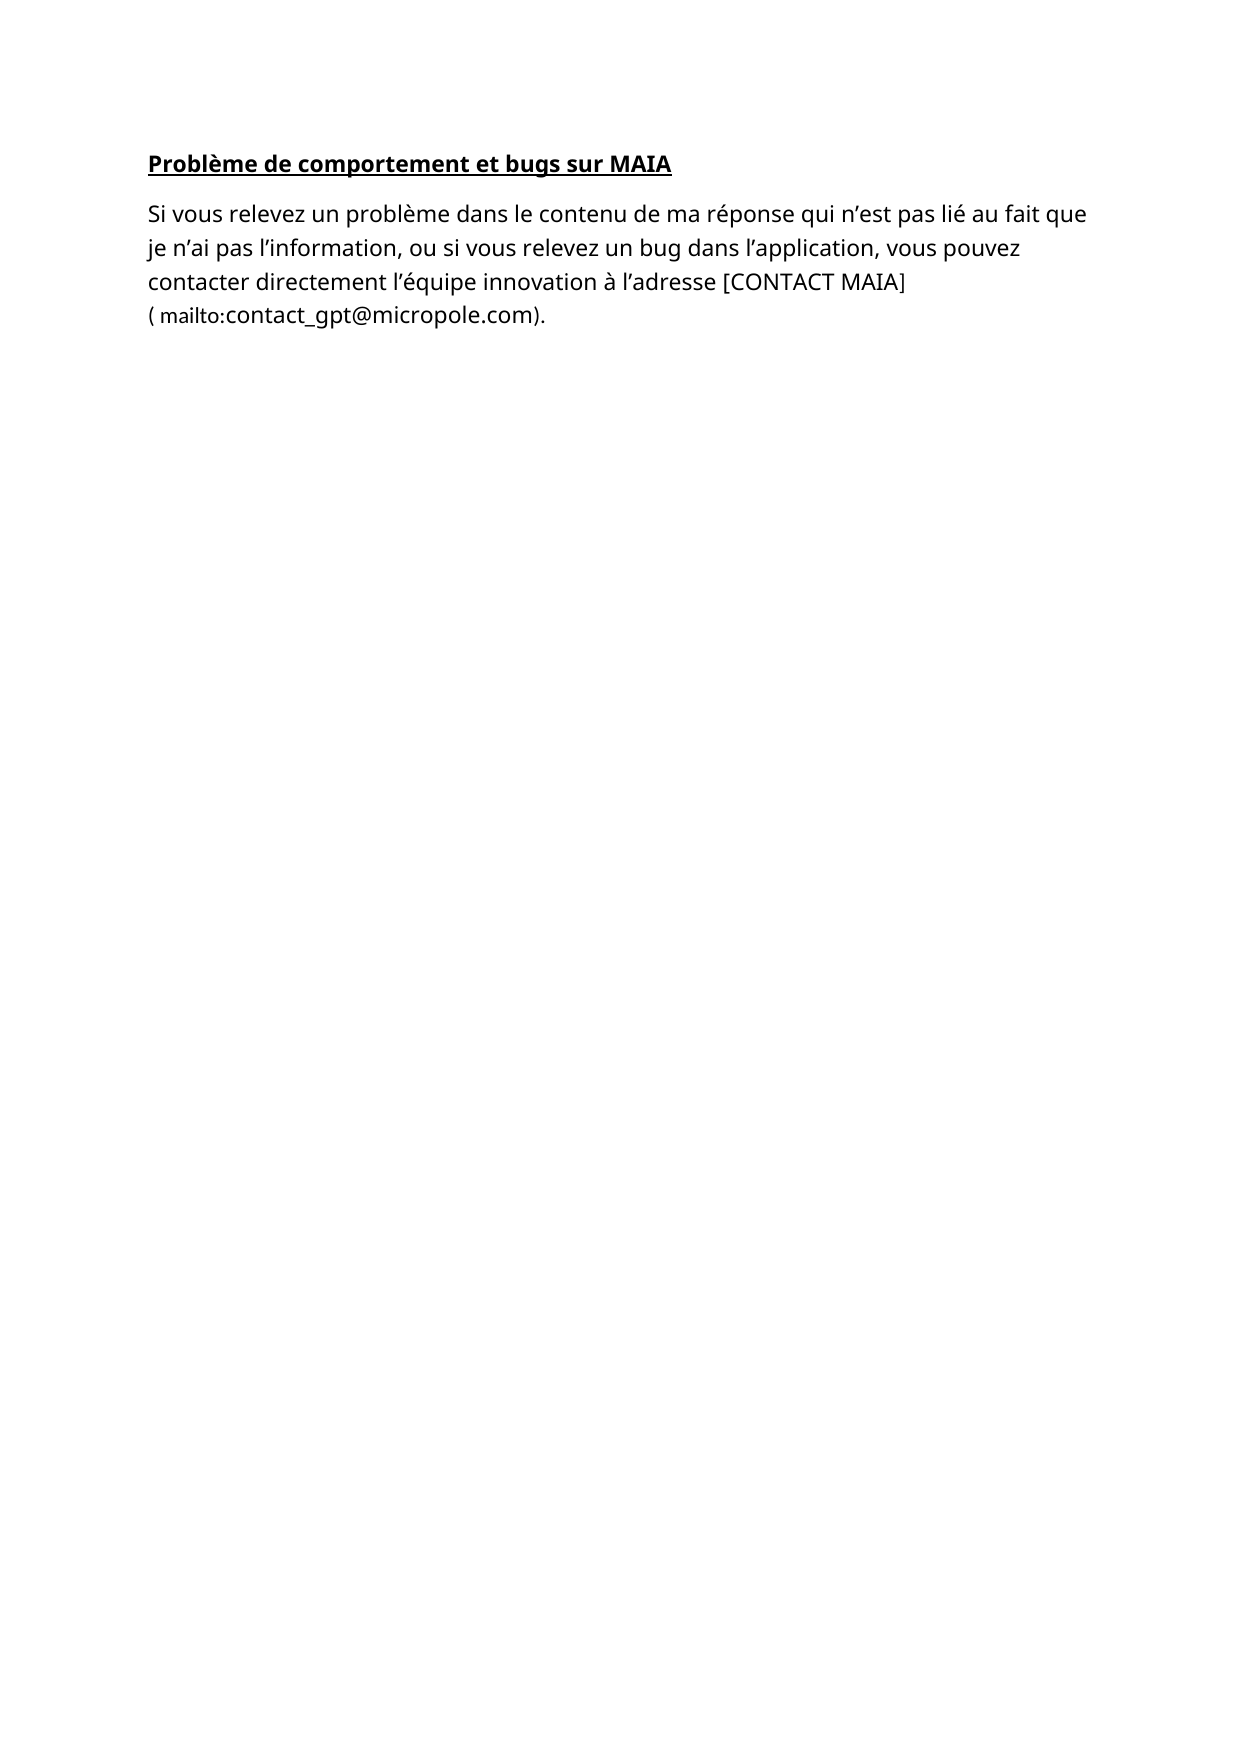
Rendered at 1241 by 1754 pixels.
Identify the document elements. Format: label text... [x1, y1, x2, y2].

text Problème de comportement et bugs sur MAIA [148, 148, 1093, 179]
text Si vous relevez un problème dans le contenu de ma réponse qui n’est pas lié au fait que je n’ai pas l’information, ou si vous relevez un bug dans l’application, vous pouvez contacter directement l’équipe innovation à l’adresse [CONTACT MAIA]( mailto:contact_gpt@micropole.com). [148, 198, 1093, 331]
